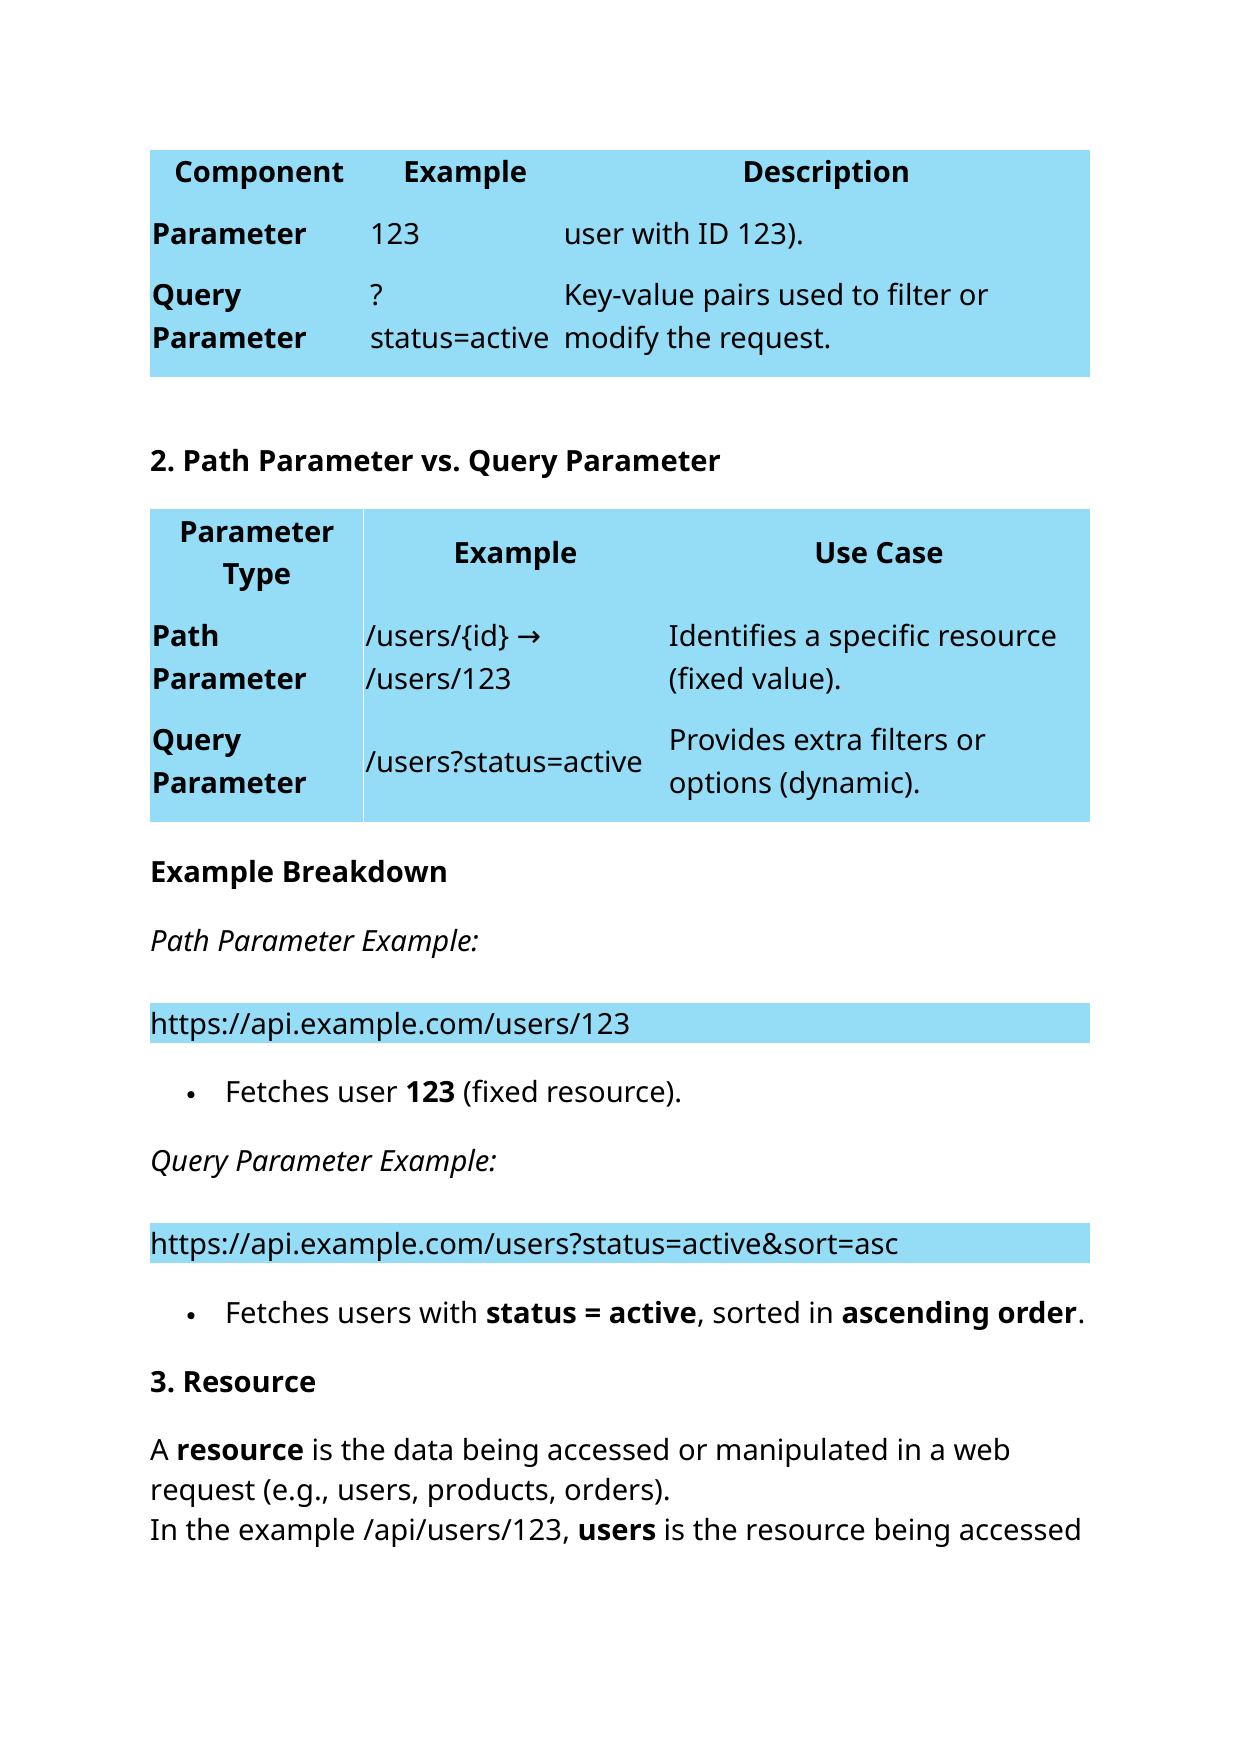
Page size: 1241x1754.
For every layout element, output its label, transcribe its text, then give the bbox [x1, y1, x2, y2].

table_cell Key-value pairs used to filter or modify the request. [562, 273, 1090, 377]
subtitle Example Breakdown [150, 852, 1090, 891]
subtitle 2. Path Parameter vs. Query Parameter [150, 440, 1090, 480]
table_cell ?status=active [368, 273, 562, 377]
table_cell Identifies a specific resource (fixed value). [667, 614, 1090, 718]
table_header Example [368, 150, 562, 212]
table_header Use Case [667, 509, 1090, 614]
table_cell Query Parameter [150, 273, 368, 377]
list Fetches users with status = active, sorted in ascending order. [187, 1292, 1090, 1332]
subtitle Path Parameter Example: [150, 920, 1090, 960]
table_header Description [562, 150, 1090, 212]
table_header Example [364, 509, 667, 614]
subtitle Query Parameter Example: [150, 1141, 1090, 1180]
table_header Component [150, 150, 368, 212]
list Fetches user 123 (fixed resource). [187, 1072, 1090, 1111]
table_cell Provides extra filters or options (dynamic). [667, 718, 1090, 822]
text https://api.example.com/users?status=active&sort=asc [150, 1223, 1090, 1263]
table_cell Query Parameter [150, 718, 363, 822]
table_header Parameter Type [150, 509, 363, 614]
text https://api.example.com/users/123 [150, 1003, 1090, 1043]
table_cell /users?status=active [364, 718, 667, 822]
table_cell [562, 212, 1090, 273]
table_cell /api/users/123 [368, 212, 562, 273]
table_cell Path Parameter [150, 212, 368, 273]
table_cell /users/{id} → /users/123 [364, 614, 667, 718]
subtitle 3. Resource [150, 1361, 1090, 1401]
text A resource is the data being accessed or manipulated in a web request (e.g., users, products, orders). In the example /api/users/123, users is the resource being accessed [150, 1430, 1090, 1549]
table_cell Path Parameter [150, 614, 363, 718]
